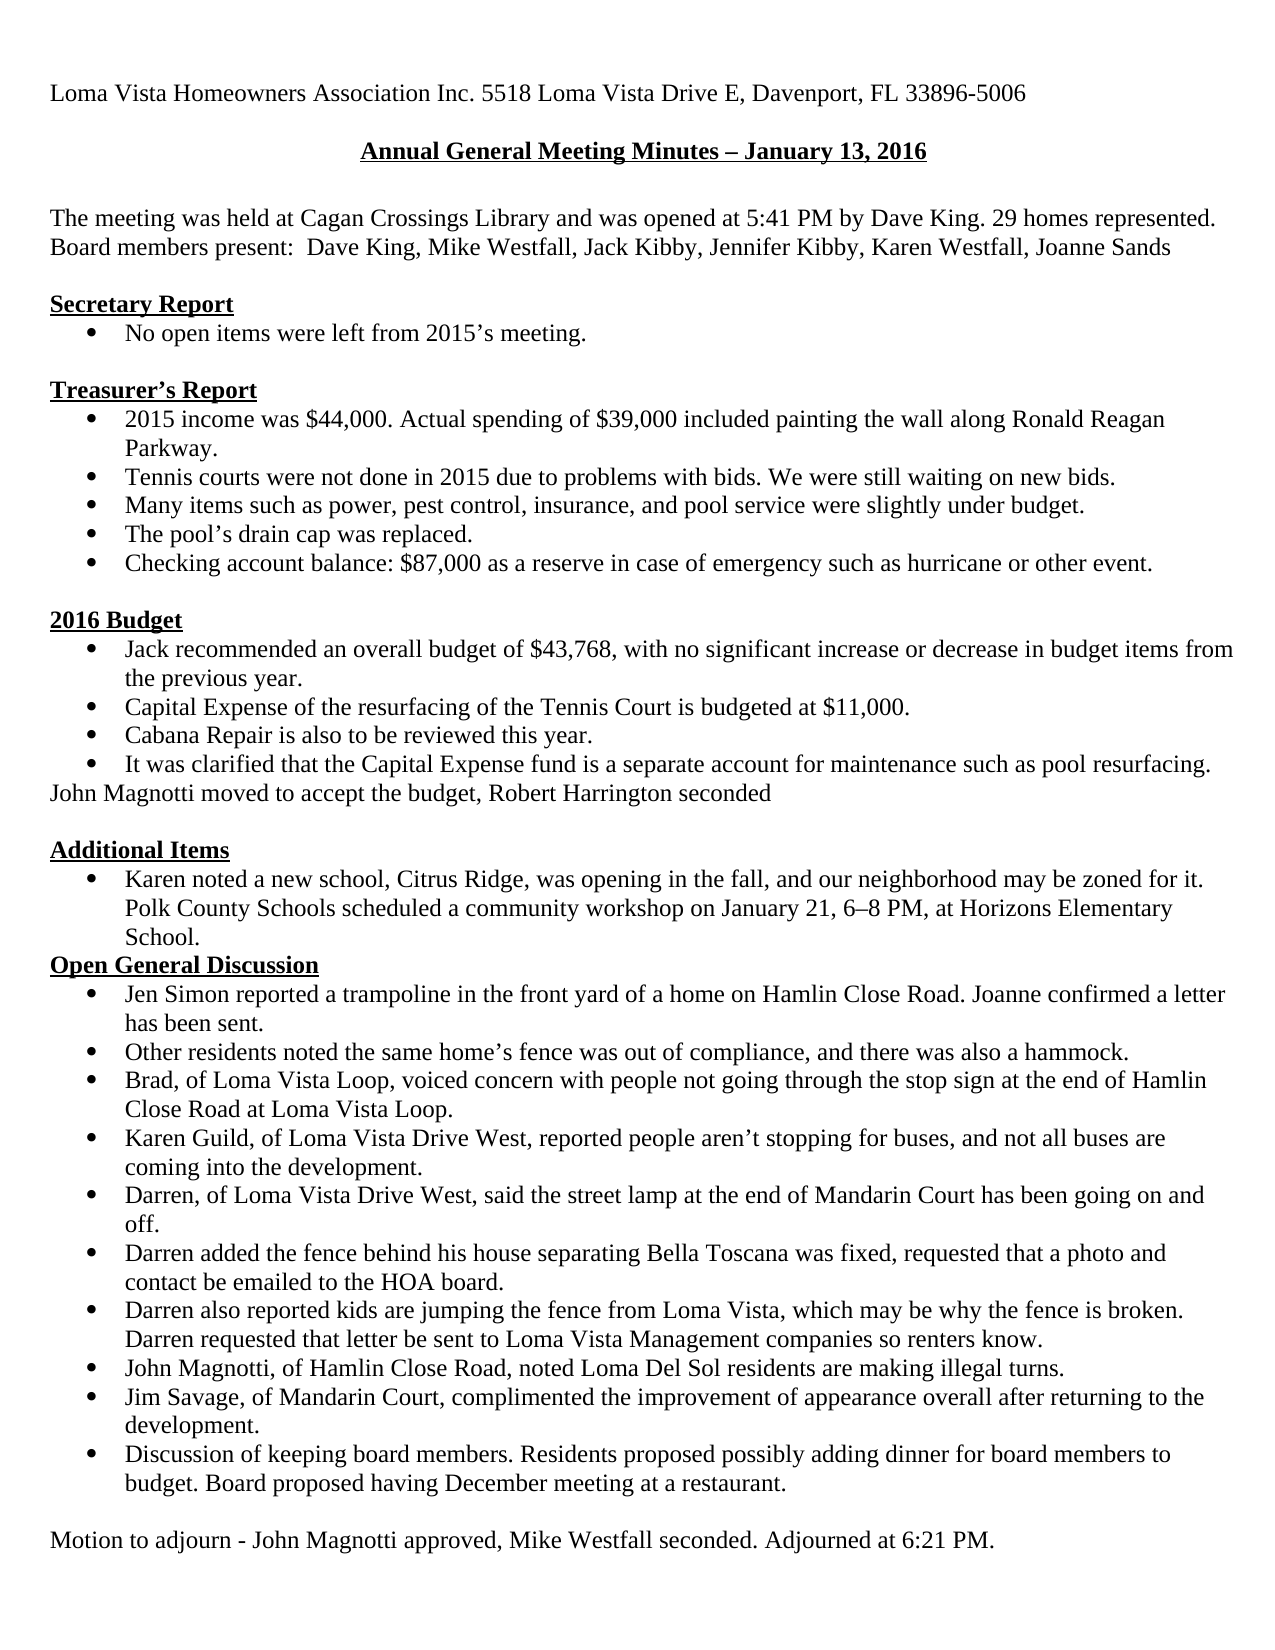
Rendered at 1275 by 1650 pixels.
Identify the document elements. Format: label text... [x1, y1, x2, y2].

list Darren added the fence behind his house separating Bella Toscana was fixed, requested that a photo and contact be emailed to the HOA board. [87, 1238, 1237, 1295]
text Treasurer’s Report [49, 375, 1237, 404]
text Annual General Meeting Minutes – January 13, 2016 [49, 136, 1237, 164]
list Jack recommended an overall budget of $43,768, with no significant increase or decrease in budget items from the previous year. [87, 634, 1237, 692]
list 2015 income was $44,000. Actual spending of $39,000 included painting the wall along Ronald Reagan Parkway. [87, 404, 1237, 462]
list No open items were left from 2015’s meeting. [87, 318, 1237, 347]
text The meeting was held at Cagan Crossings Library and was opened at 5:41 PM by Dave King. 29 homes represented. [49, 203, 1237, 232]
text Additional Items [49, 835, 1237, 864]
text Secretary Report [49, 289, 1237, 318]
list Capital Expense of the resurfacing of the Tennis Court is budgeted at $11,000. [87, 692, 1237, 720]
list Discussion of keeping board members. Residents proposed possibly adding dinner for board members to budget. Board proposed having December meeting at a restaurant. [87, 1439, 1237, 1497]
text 2016 Budget [49, 605, 1237, 634]
list Jen Simon reported a trampoline in the front yard of a home on Hamlin Close Road. Joanne confirmed a letter has been sent. [87, 979, 1237, 1037]
list Brad, of Loma Vista Loop, voiced concern with people not going through the stop sign at the end of Hamlin Close Road at Loma Vista Loop. [87, 1065, 1237, 1123]
list The pool’s drain cap was replaced. [87, 519, 1237, 548]
list Cabana Repair is also to be reviewed this year. [87, 720, 1237, 749]
text Loma Vista Homeowners Association Inc. 5518 Loma Vista Drive E, Davenport, FL 33896-5006 [49, 78, 1237, 107]
text Open General Discussion [49, 950, 1237, 979]
list It was clarified that the Capital Expense fund is a separate account for maintenance such as pool resurfacing. [87, 749, 1237, 778]
list Darren also reported kids are jumping the fence from Loma Vista, which may be why the fence is broken. Darren requested that letter be sent to Loma Vista Management companies so renters know. [87, 1295, 1237, 1353]
list Tennis courts were not done in 2015 due to problems with bids. We were still waiting on new bids. [87, 462, 1237, 490]
list Karen noted a new school, Citrus Ridge, was opening in the fall, and our neighborhood may be zoned for it. Polk County Schools scheduled a community workshop on January 21, 6–8 PM, at Horizons Elementary School. [87, 864, 1237, 950]
list Many items such as power, pest control, insurance, and pool service were slightly under budget. [87, 490, 1237, 519]
list Karen Guild, of Loma Vista Drive West, reported people aren’t stopping for buses, and not all buses are coming into the development. [87, 1123, 1237, 1180]
text Board members present: Dave King, Mike Westfall, Jack Kibby, Jennifer Kibby, Karen Westfall, Joanne Sands [49, 232, 1237, 260]
list Checking account balance: $87,000 as a reserve in case of emergency such as hurricane or other event. [87, 548, 1237, 577]
text John Magnotti moved to accept the budget, Robert Harrington seconded [49, 778, 1237, 807]
list John Magnotti, of Hamlin Close Road, noted Loma Del Sol residents are making illegal turns. [87, 1353, 1237, 1382]
list Jim Savage, of Mandarin Court, complimented the improvement of appearance overall after returning to the development. [87, 1382, 1237, 1439]
text Motion to adjourn - John Magnotti approved, Mike Westfall seconded. Adjourned at 6:21 PM. [49, 1525, 1237, 1554]
list Darren, of Loma Vista Drive West, said the street lamp at the end of Mandarin Court has been going on and off. [87, 1180, 1237, 1238]
list Other residents noted the same home’s fence was out of compliance, and there was also a hammock. [87, 1037, 1237, 1065]
